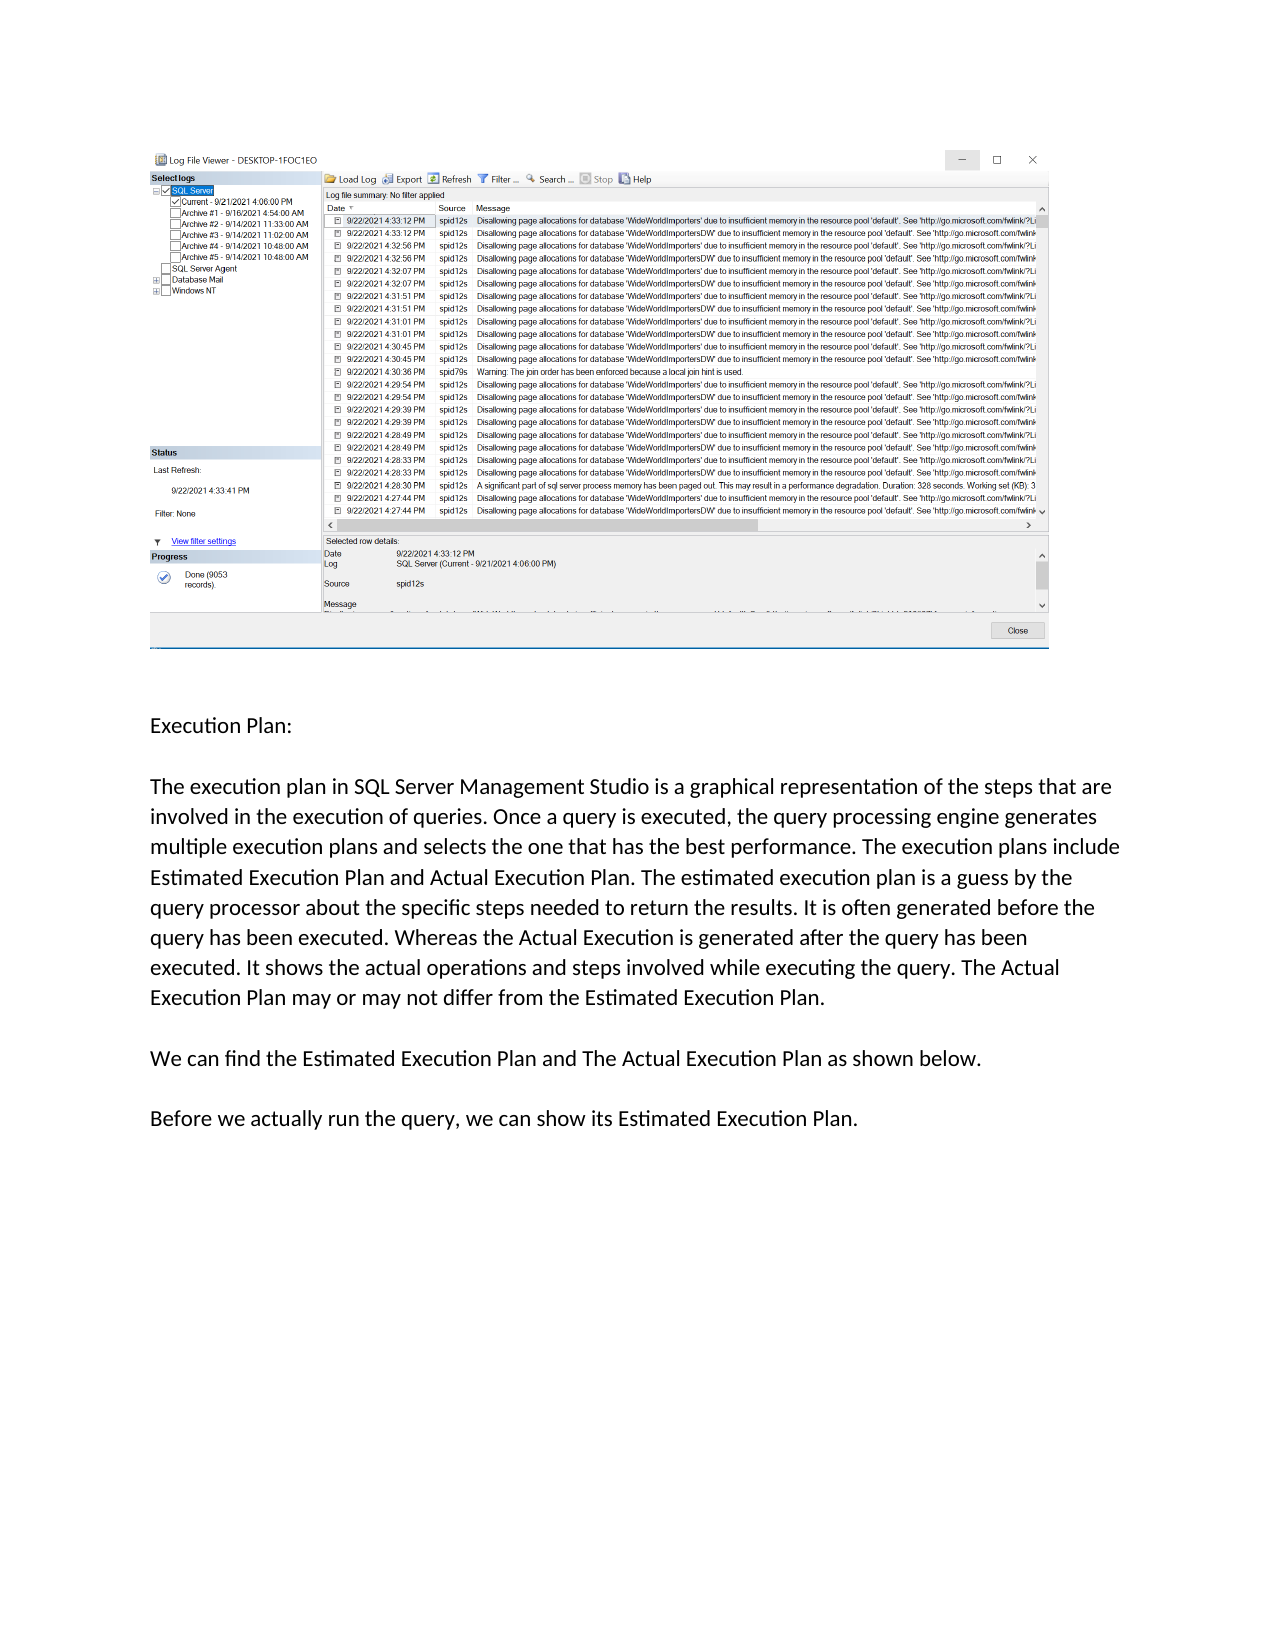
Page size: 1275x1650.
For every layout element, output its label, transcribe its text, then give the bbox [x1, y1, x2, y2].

text Execution Plan: [150, 712, 1125, 739]
text We can find the Estimated Execution Plan and The Actual Execution Plan as shown below. [150, 1044, 1125, 1072]
picture [150, 150, 1049, 649]
text The execution plan in SQL Server Management Studio is a graphical representation of the steps that are involved in the execution of queries. Once a query is executed, the query processing engine generates multiple execution plans and selects the one that has the best performance. The execution plans include Estimated Execution Plan and Actual Execution Plan. The estimated execution plan is a guess by the query processor about the specific steps needed to return the results. It is often generated before the query has been executed. Whereas the Actual Execution is generated after the query has been executed. It shows the actual operations and steps involved while executing the query. The Actual Execution Plan may or may not differ from the Estimated Execution Plan. [150, 772, 1125, 1011]
text Before we actually run the query, we can show its Estimated Execution Plan. [150, 1104, 1125, 1132]
